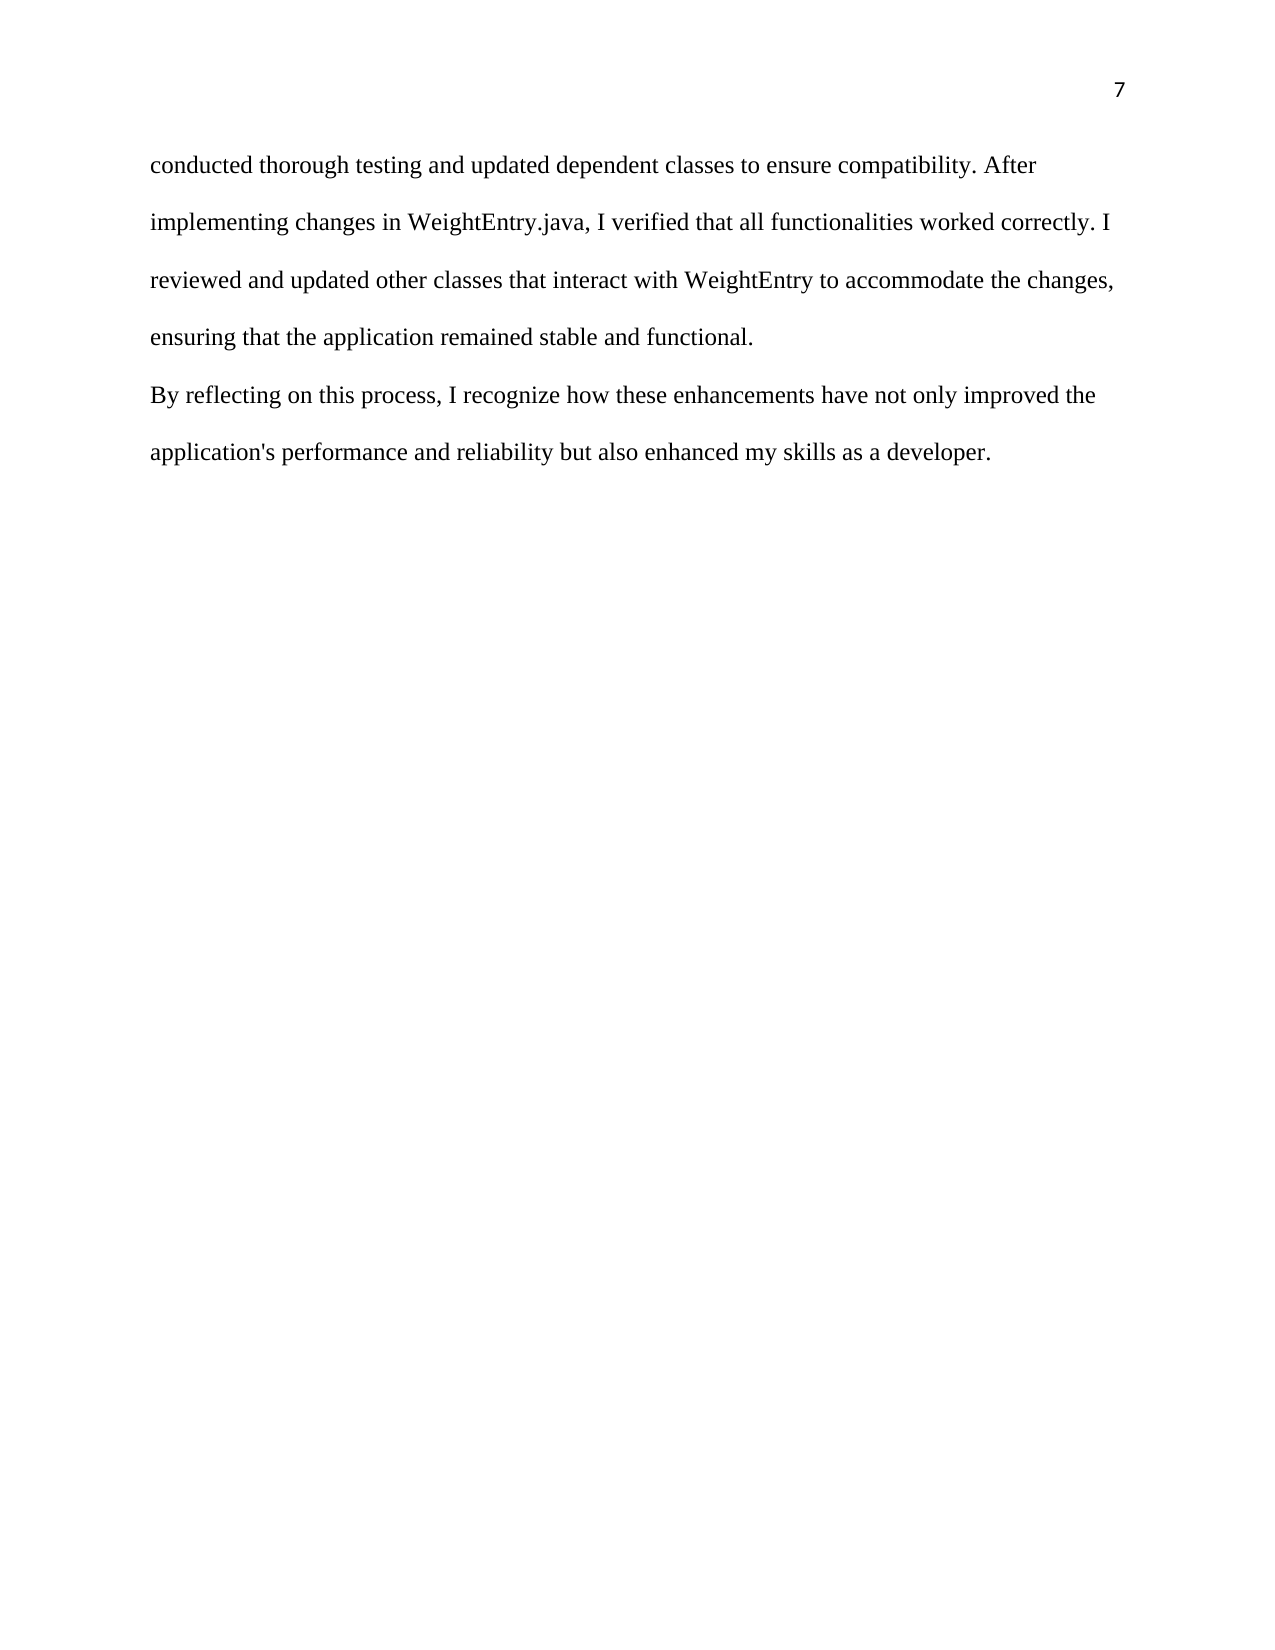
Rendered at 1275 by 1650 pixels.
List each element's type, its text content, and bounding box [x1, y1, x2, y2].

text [150, 150, 1125, 351]
text By reflecting on this process, I recognize how these enhancements have not only improved the application's performance and reliability but also enhanced my skills as a developer. [150, 380, 1125, 466]
